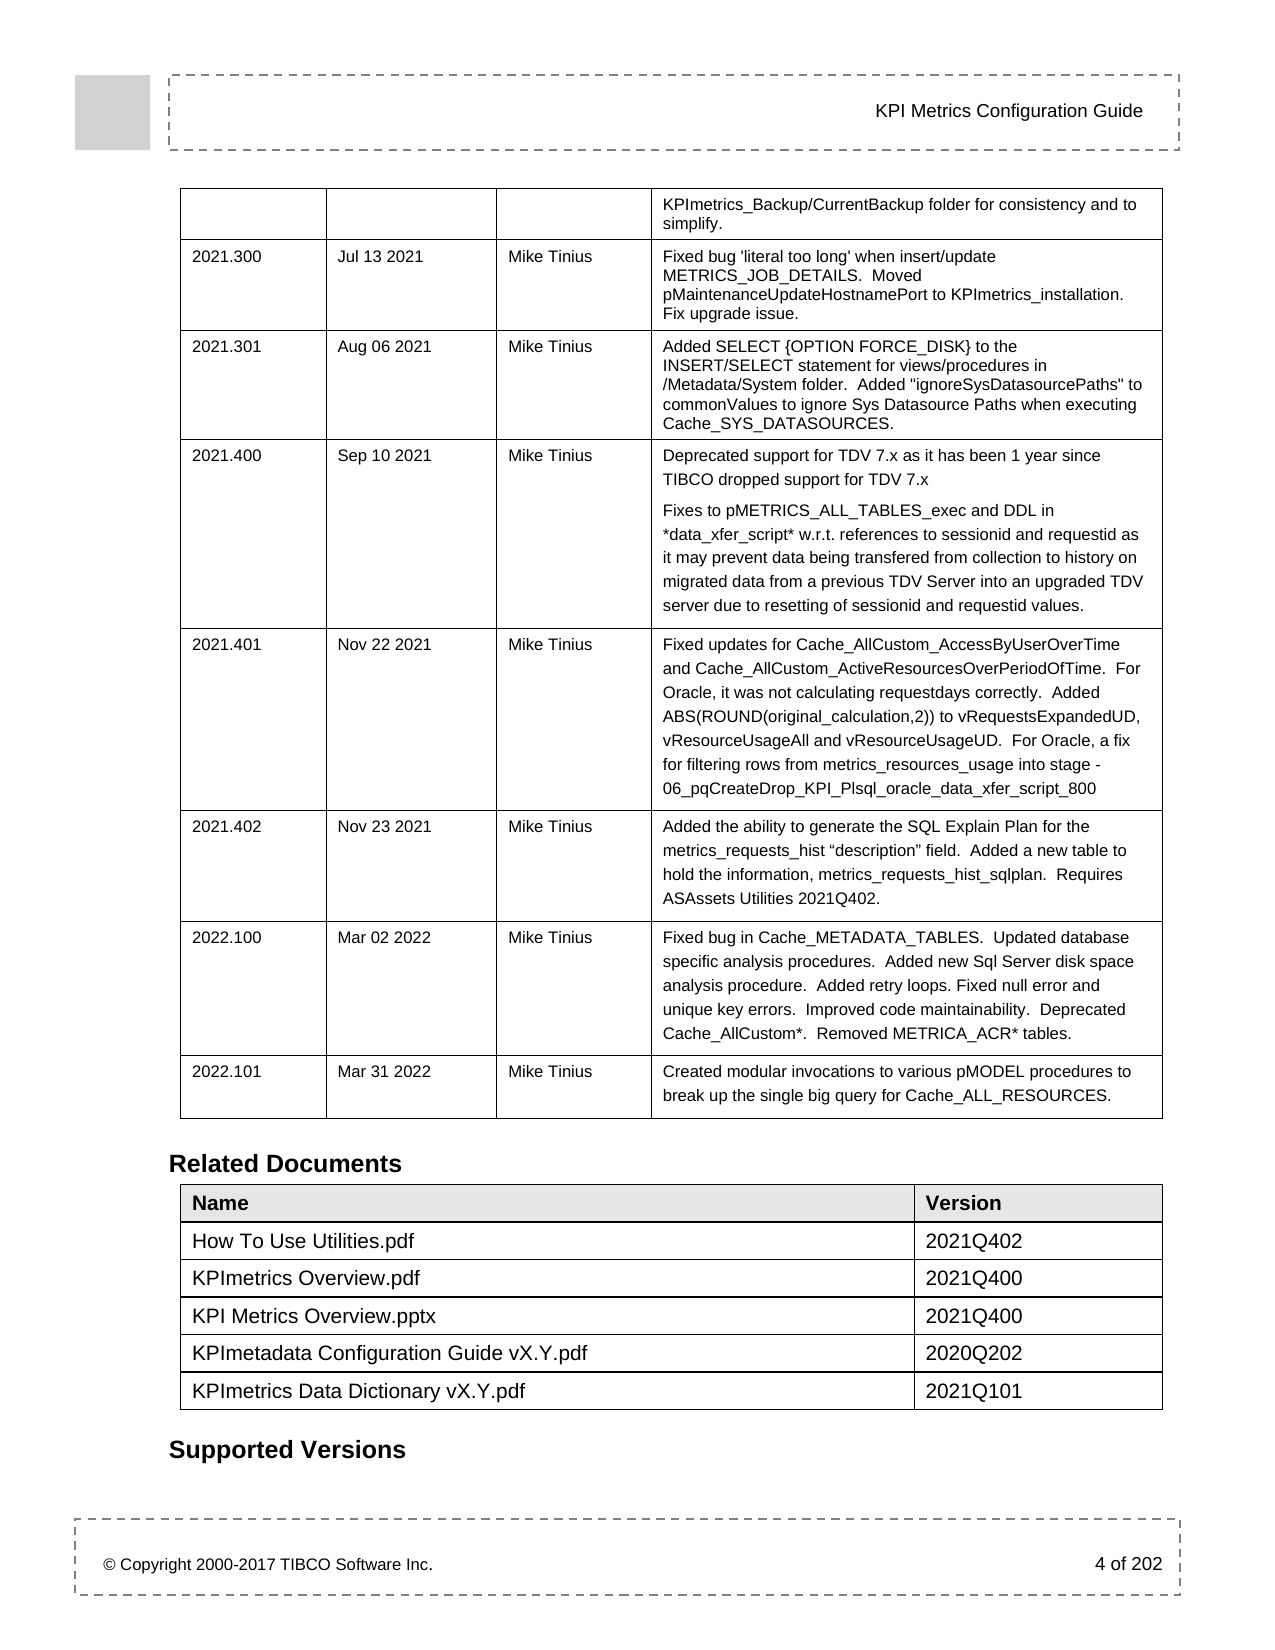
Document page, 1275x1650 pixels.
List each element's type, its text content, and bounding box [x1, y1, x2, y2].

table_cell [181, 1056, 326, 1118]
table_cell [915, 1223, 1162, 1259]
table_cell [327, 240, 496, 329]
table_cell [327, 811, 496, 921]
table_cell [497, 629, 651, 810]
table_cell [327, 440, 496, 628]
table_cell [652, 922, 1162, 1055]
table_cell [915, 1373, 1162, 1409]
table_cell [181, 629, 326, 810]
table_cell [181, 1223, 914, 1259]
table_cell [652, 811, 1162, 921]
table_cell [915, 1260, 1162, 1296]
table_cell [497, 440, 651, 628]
title Related Documents [169, 1149, 1162, 1178]
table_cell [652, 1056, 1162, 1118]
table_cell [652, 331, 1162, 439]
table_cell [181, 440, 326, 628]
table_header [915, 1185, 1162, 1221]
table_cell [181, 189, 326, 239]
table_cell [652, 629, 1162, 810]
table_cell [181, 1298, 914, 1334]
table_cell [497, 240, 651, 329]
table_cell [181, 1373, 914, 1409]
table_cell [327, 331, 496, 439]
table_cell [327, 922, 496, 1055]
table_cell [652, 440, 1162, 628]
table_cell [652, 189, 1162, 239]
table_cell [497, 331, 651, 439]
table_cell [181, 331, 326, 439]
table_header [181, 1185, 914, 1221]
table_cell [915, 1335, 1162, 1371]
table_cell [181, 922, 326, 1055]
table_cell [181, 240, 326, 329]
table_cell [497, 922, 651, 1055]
title Supported Versions [169, 1435, 1162, 1464]
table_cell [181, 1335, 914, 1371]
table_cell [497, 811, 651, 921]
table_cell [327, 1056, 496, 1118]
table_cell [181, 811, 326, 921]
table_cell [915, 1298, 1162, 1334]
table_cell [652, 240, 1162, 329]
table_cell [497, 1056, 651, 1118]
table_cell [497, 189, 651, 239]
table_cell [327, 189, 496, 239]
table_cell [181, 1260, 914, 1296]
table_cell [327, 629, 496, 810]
